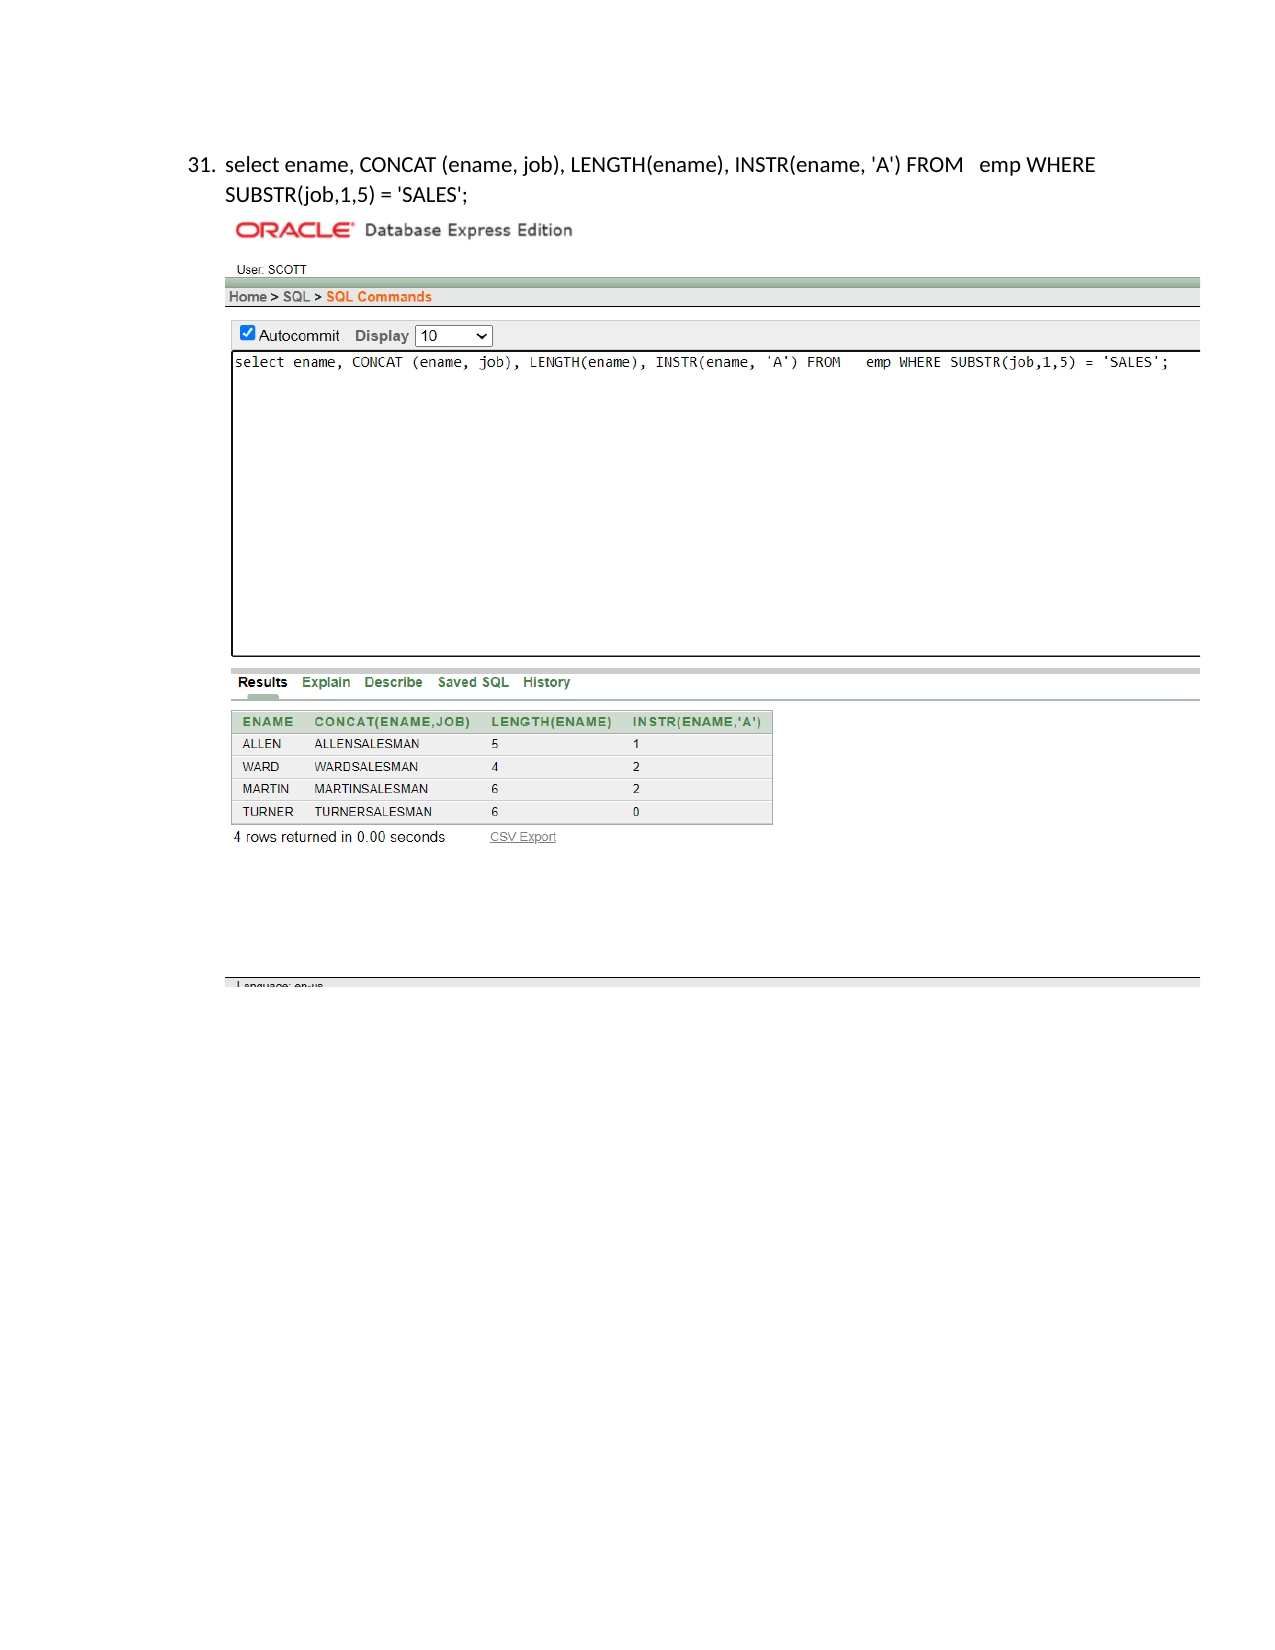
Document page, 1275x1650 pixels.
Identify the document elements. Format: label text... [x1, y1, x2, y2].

list select ename, CONCAT (ename, job), LENGTH(ename), INSTR(ename, 'A') FROM emp WHERE SUBSTR(job,1,5) = 'SALES'; [187, 150, 1125, 208]
picture [225, 210, 1200, 987]
